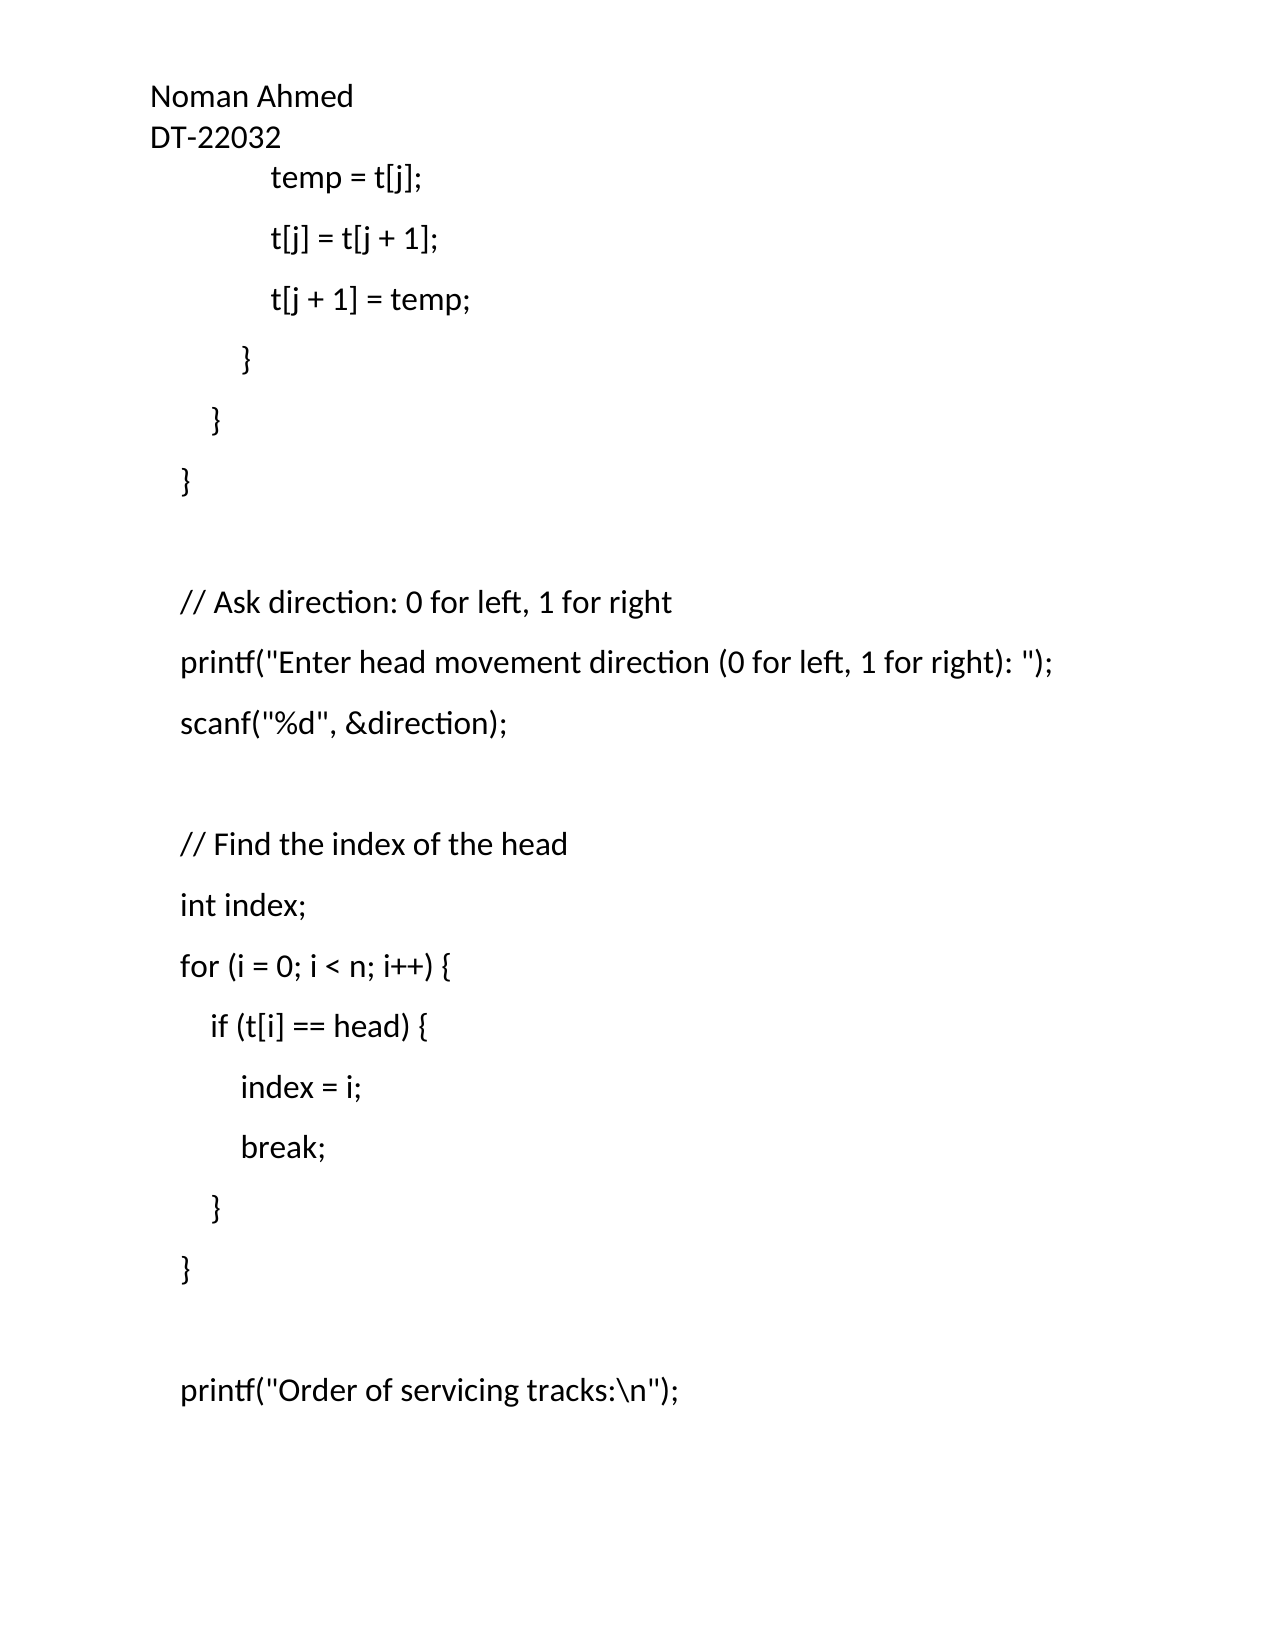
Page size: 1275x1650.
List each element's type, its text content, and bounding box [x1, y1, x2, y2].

text } [150, 399, 1125, 440]
text scanf("%d", &direction); [150, 702, 1125, 743]
text } [150, 1248, 1125, 1288]
text t[j + 1] = temp; [150, 278, 1125, 318]
text if (t[i] == head) { [150, 1005, 1125, 1046]
text temp = t[j]; [150, 156, 1125, 197]
text printf("Enter head movement direction (0 for left, 1 for right): "); [150, 641, 1125, 682]
text // Find the index of the head [150, 823, 1125, 864]
text } [150, 459, 1125, 500]
text index = i; [150, 1066, 1125, 1107]
text t[j] = t[j + 1]; [150, 217, 1125, 258]
text // Ask direction: 0 for left, 1 for right [150, 581, 1125, 622]
text int index; [150, 884, 1125, 925]
text printf("Order of servicing tracks:\n"); [150, 1369, 1125, 1410]
text } [150, 1187, 1125, 1228]
text for (i = 0; i < n; i++) { [150, 944, 1125, 985]
text break; [150, 1126, 1125, 1167]
text } [150, 338, 1125, 379]
